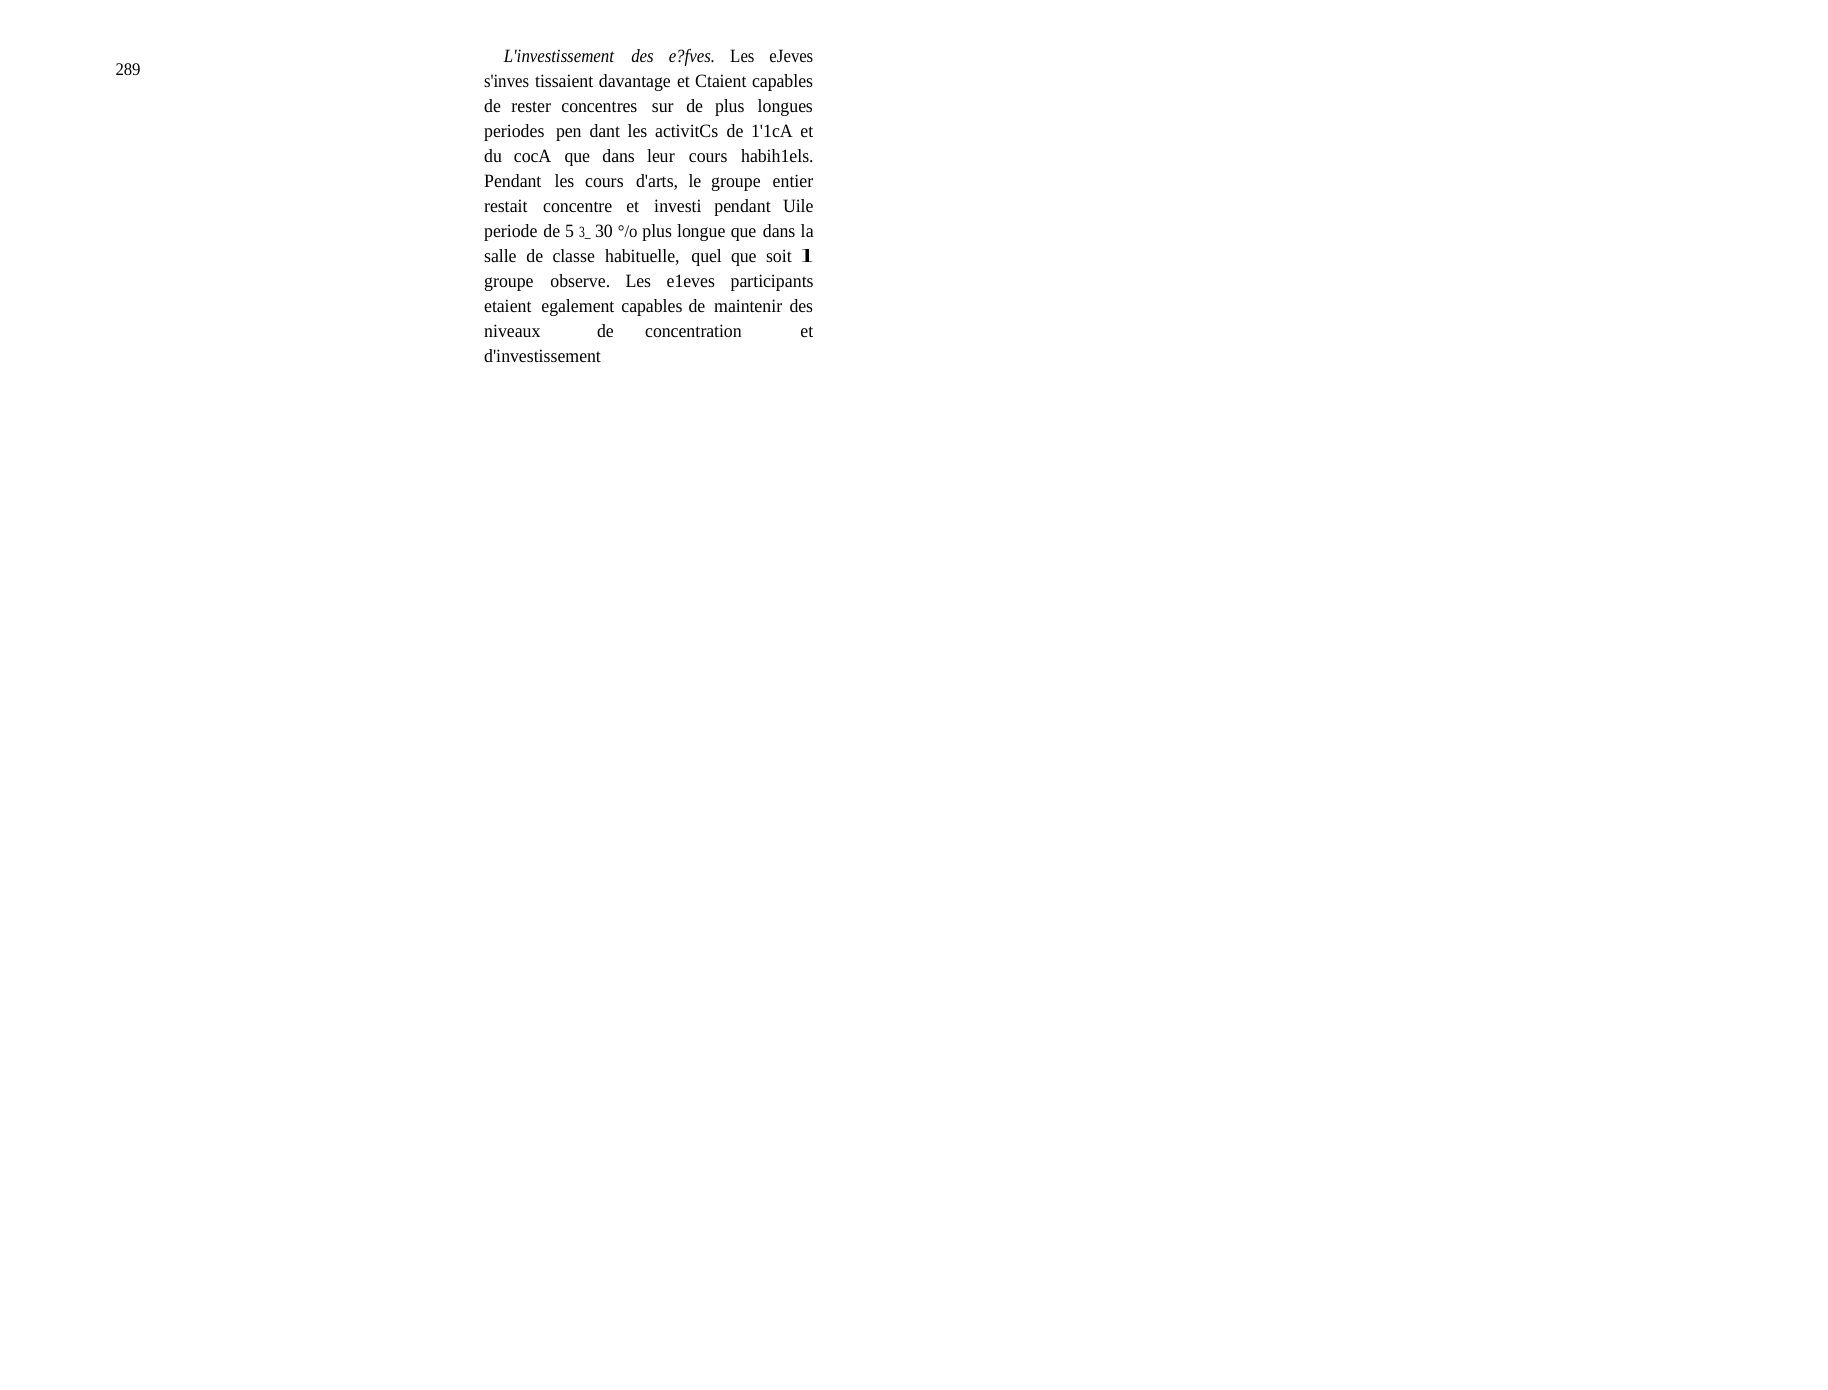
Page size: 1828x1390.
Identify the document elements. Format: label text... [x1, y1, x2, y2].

text L'investissement des e?fves. Les eJeves s'inves­ tissaient davantage et Ctaient capables de rester concentres sur de plus longues periodes pen­ dant les activitCs de 1'1cA et du cocA que dans leur cours habih1els. Pendant les cours d'arts, le groupe entier restait concentre et investi pendant Uile periode de 5 3_ 30 °/o plus longue que dans la salle de classe habituelle, quel que soit l groupe observe. Les e1eves participants etaient egalement capables de maintenir des niveaux de concentration et d'investissement [484, 44, 813, 366]
text 289 [115, 58, 149, 79]
